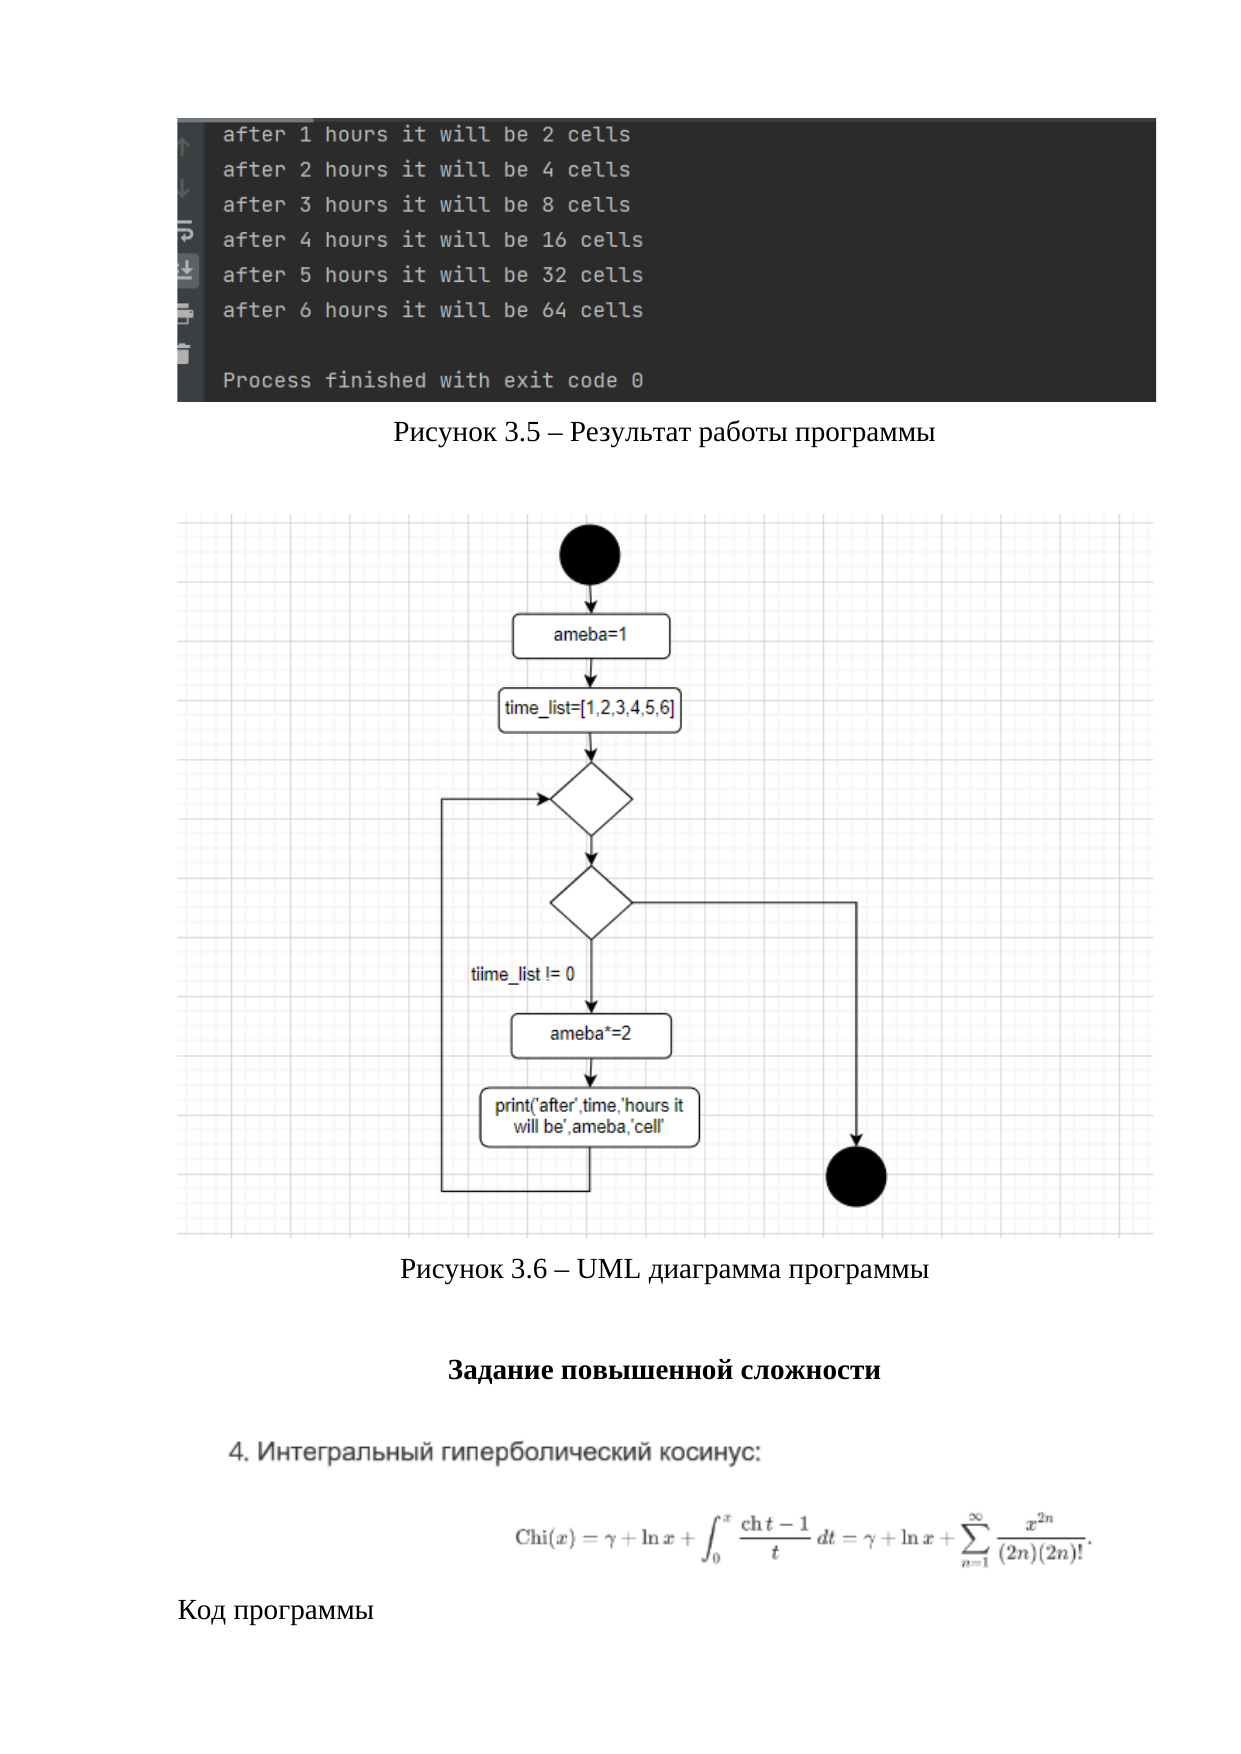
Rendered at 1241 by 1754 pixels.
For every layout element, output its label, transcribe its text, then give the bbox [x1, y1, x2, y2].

picture [177, 118, 1157, 402]
text Рисунок 3.6 – UML диаграмма программы [177, 1251, 1152, 1285]
text Рисунок 3.5 – Результат работы программы [177, 414, 1152, 448]
picture [179, 1402, 1149, 1579]
text Код программы [177, 1592, 1152, 1625]
picture [177, 514, 1154, 1238]
text Задание повышенной сложности [177, 1352, 1152, 1385]
